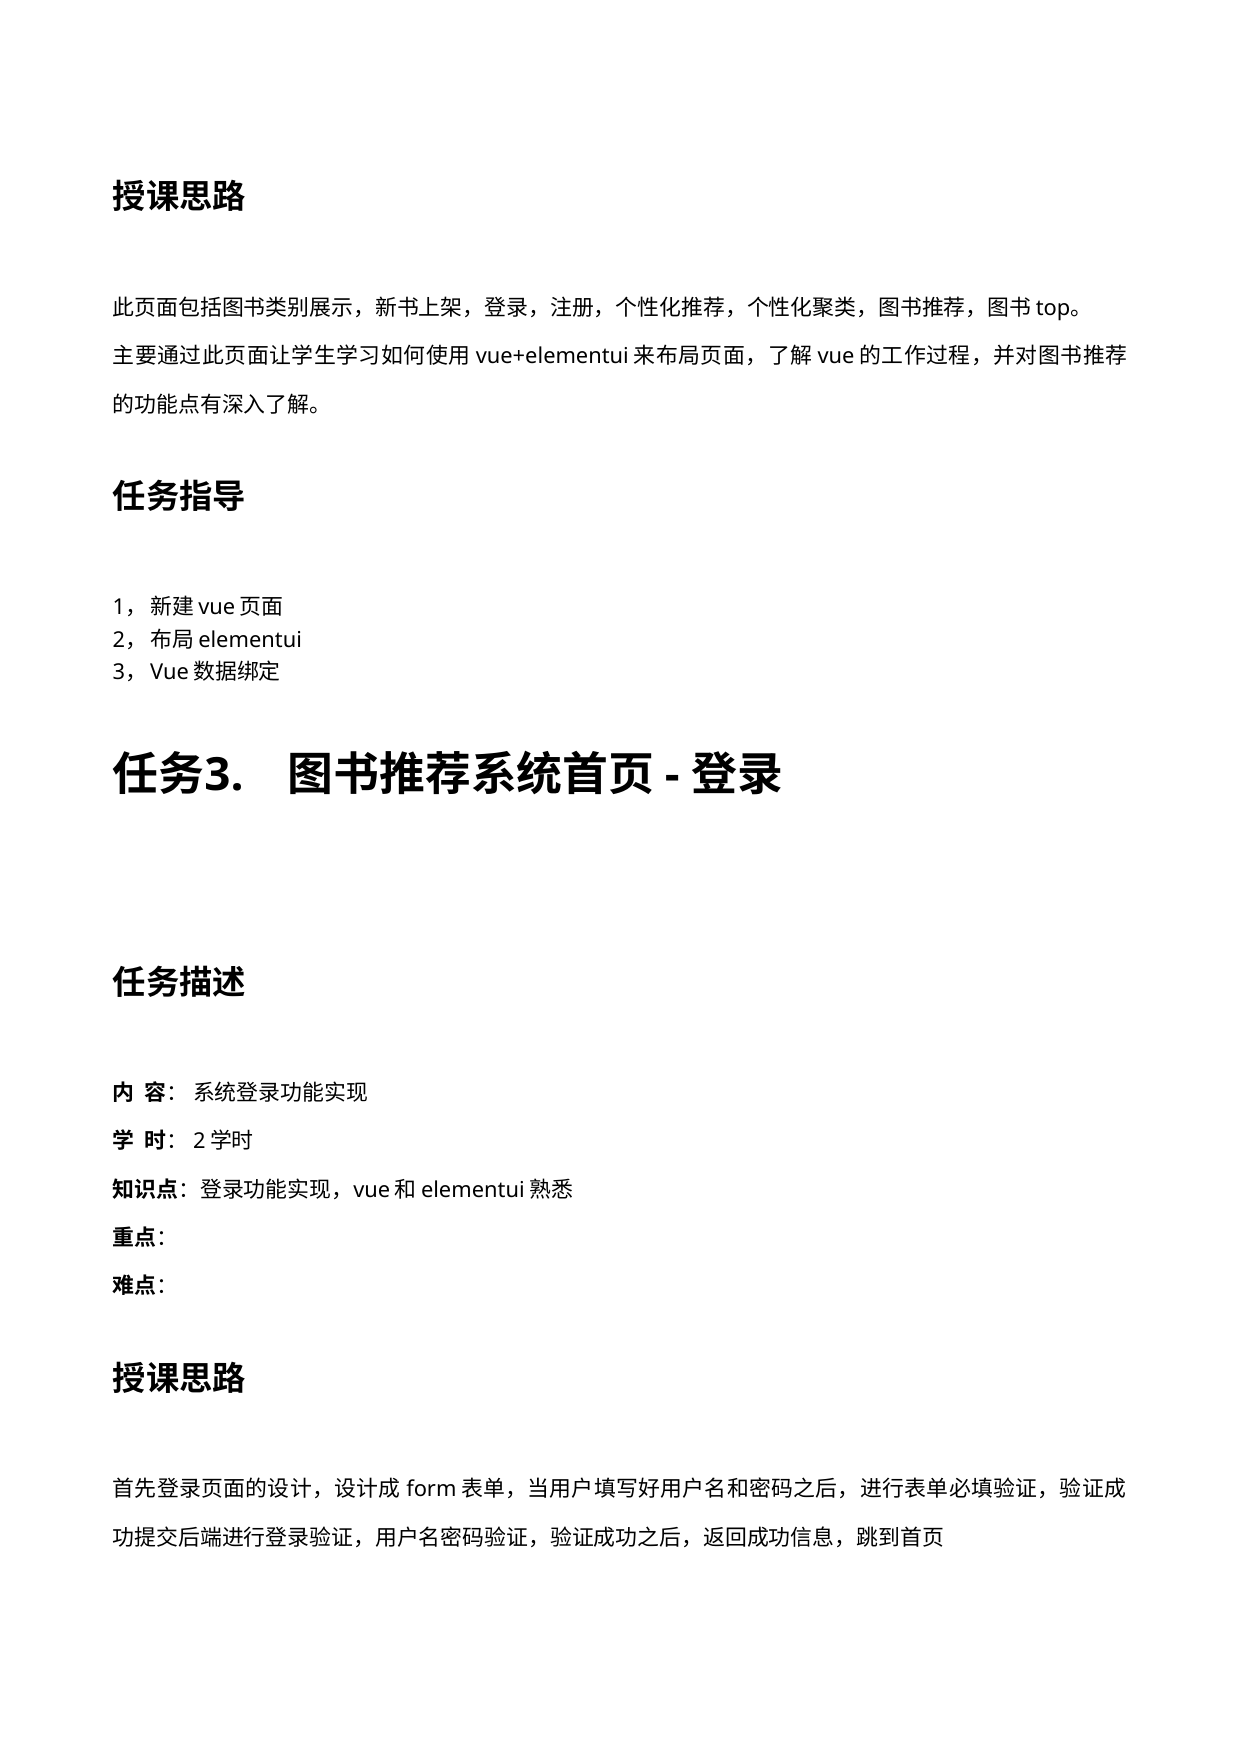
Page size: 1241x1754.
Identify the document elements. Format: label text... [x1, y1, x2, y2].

subtitle 图书推荐系统首页 - 登录 [112, 722, 1128, 819]
text 首先登录页面的设计，设计成form表单，当用户填写好用户名和密码之后，进行表单必填验证，验证成功提交后端进行登录验证，用户名密码验证，验证成功之后，返回成功信息，跳到首页 [112, 1471, 1128, 1552]
list 布局elementui [112, 621, 1128, 654]
text 学 时： 2学时 [112, 1123, 1128, 1155]
list 新建vue页面 [112, 589, 1128, 621]
subtitle 任务指导 [112, 462, 1128, 527]
text 内 容： 系统登录功能实现 [112, 1074, 1128, 1107]
text 知识点：登录功能实现，vue和elementui熟悉 [112, 1171, 1128, 1204]
text 重点： [112, 1219, 1128, 1252]
subtitle 授课思路 [112, 1343, 1128, 1408]
text 难点： [112, 1268, 1128, 1300]
subtitle 授课思路 [112, 162, 1128, 227]
text 主要通过此页面让学生学习如何使用vue+elementui来布局页面，了解vue的工作过程，并对图书推荐的功能点有深入了解。 [112, 337, 1128, 419]
subtitle 任务描述 [112, 947, 1128, 1012]
list Vue数据绑定 [112, 654, 1128, 686]
text 此页面包括图书类别展示，新书上架，登录，注册，个性化推荐，个性化聚类，图书推荐，图书top。 [112, 289, 1128, 322]
